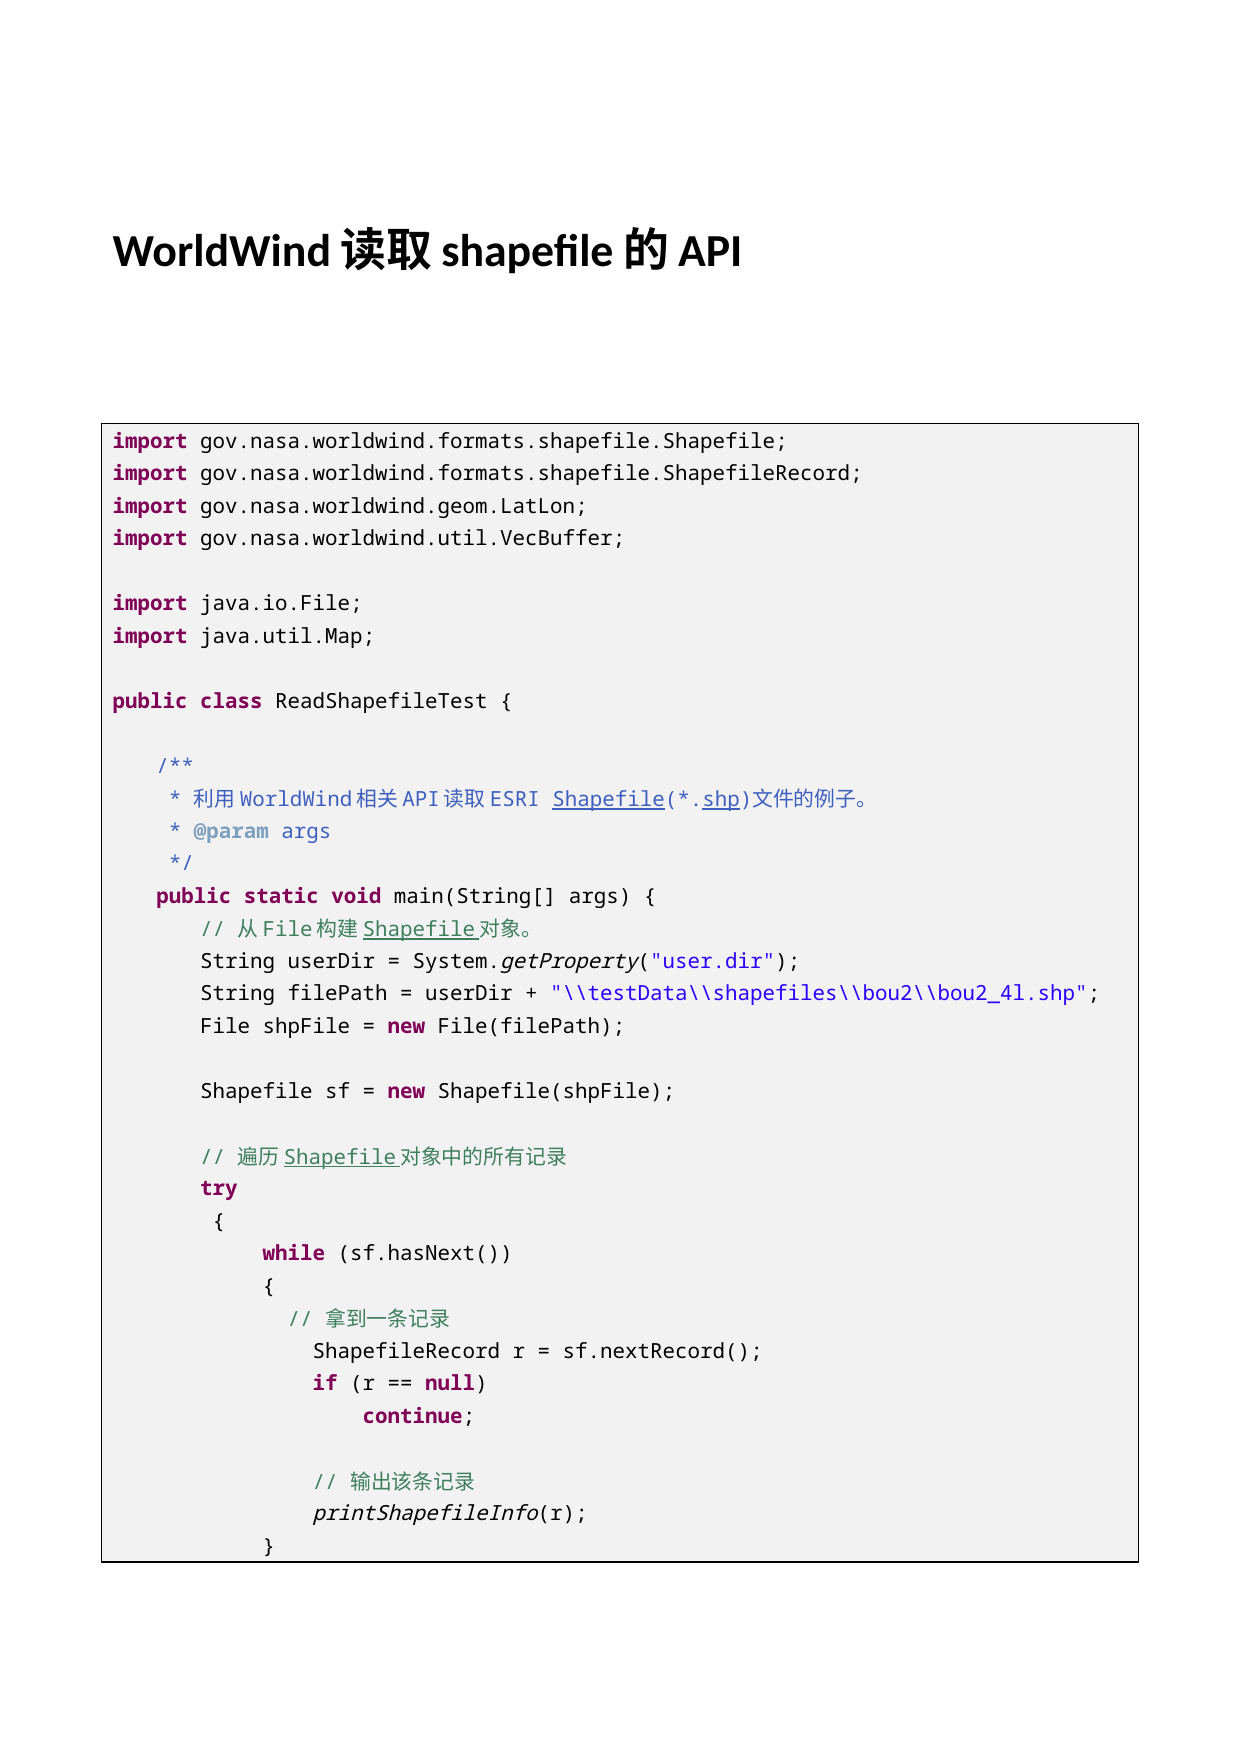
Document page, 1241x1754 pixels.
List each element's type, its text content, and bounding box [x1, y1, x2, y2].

subtitle WorldWind读取shapefile的API [112, 197, 1128, 295]
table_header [102, 424, 1138, 1561]
